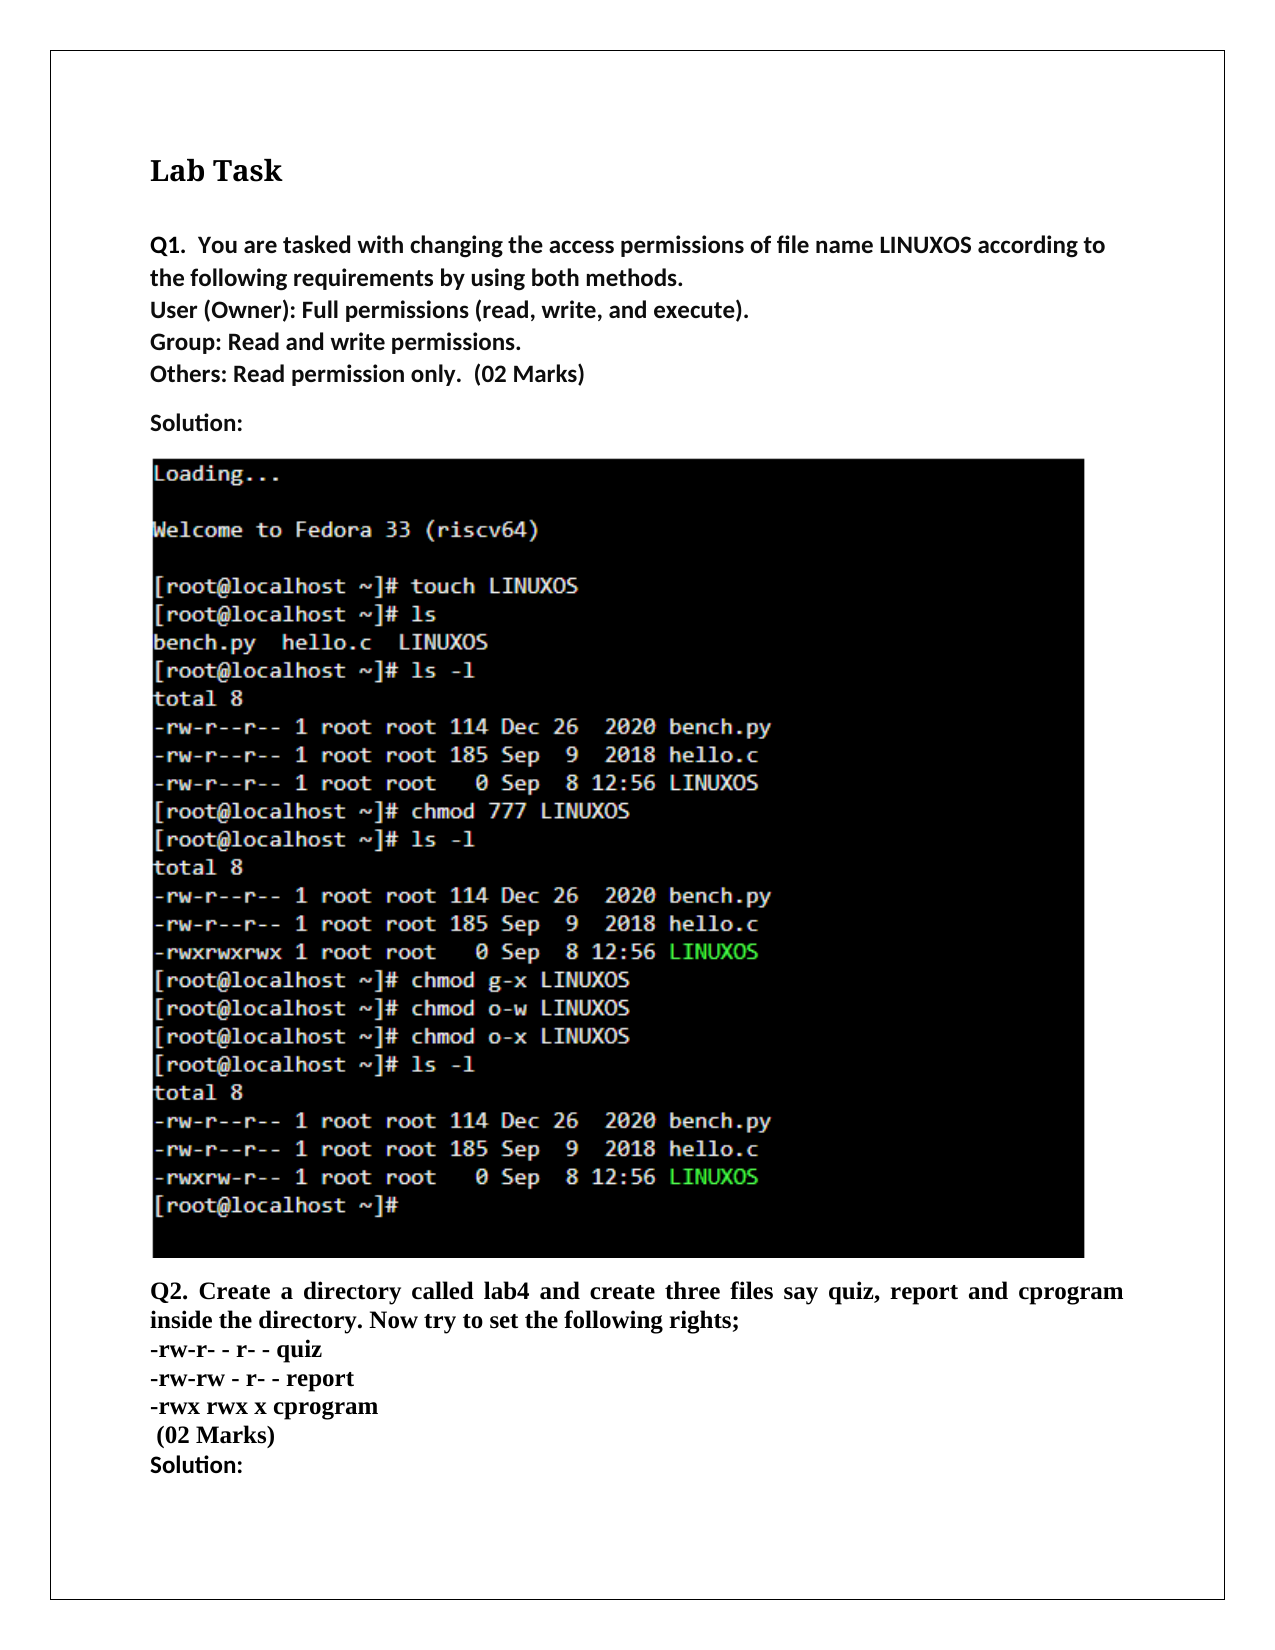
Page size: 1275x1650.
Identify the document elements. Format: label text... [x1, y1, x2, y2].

text Q2. Create a directory called lab4 and create three files say quiz, report and cprogram inside the directory. Now try to set the following rights; [150, 1276, 1125, 1334]
text Q1. You are tasked with changing the access permissions of file name LINUXOS according to the following requirements by using both methods. User (Owner): Full permissions (read, write, and execute). Group: Read and write permissions. Others: Read permission only. (02 Marks) [150, 229, 1125, 389]
text -rwx rwx x cprogram [150, 1391, 1125, 1420]
text (02 Marks) [150, 1420, 1125, 1449]
text Solution: [150, 407, 1125, 438]
text -rw-r- - r- - quiz [150, 1334, 1125, 1363]
text -rw-rw - r- - report [150, 1363, 1125, 1391]
text Lab Task [150, 150, 1125, 190]
text Solution: [150, 1449, 1125, 1479]
picture [150, 456, 1085, 1258]
